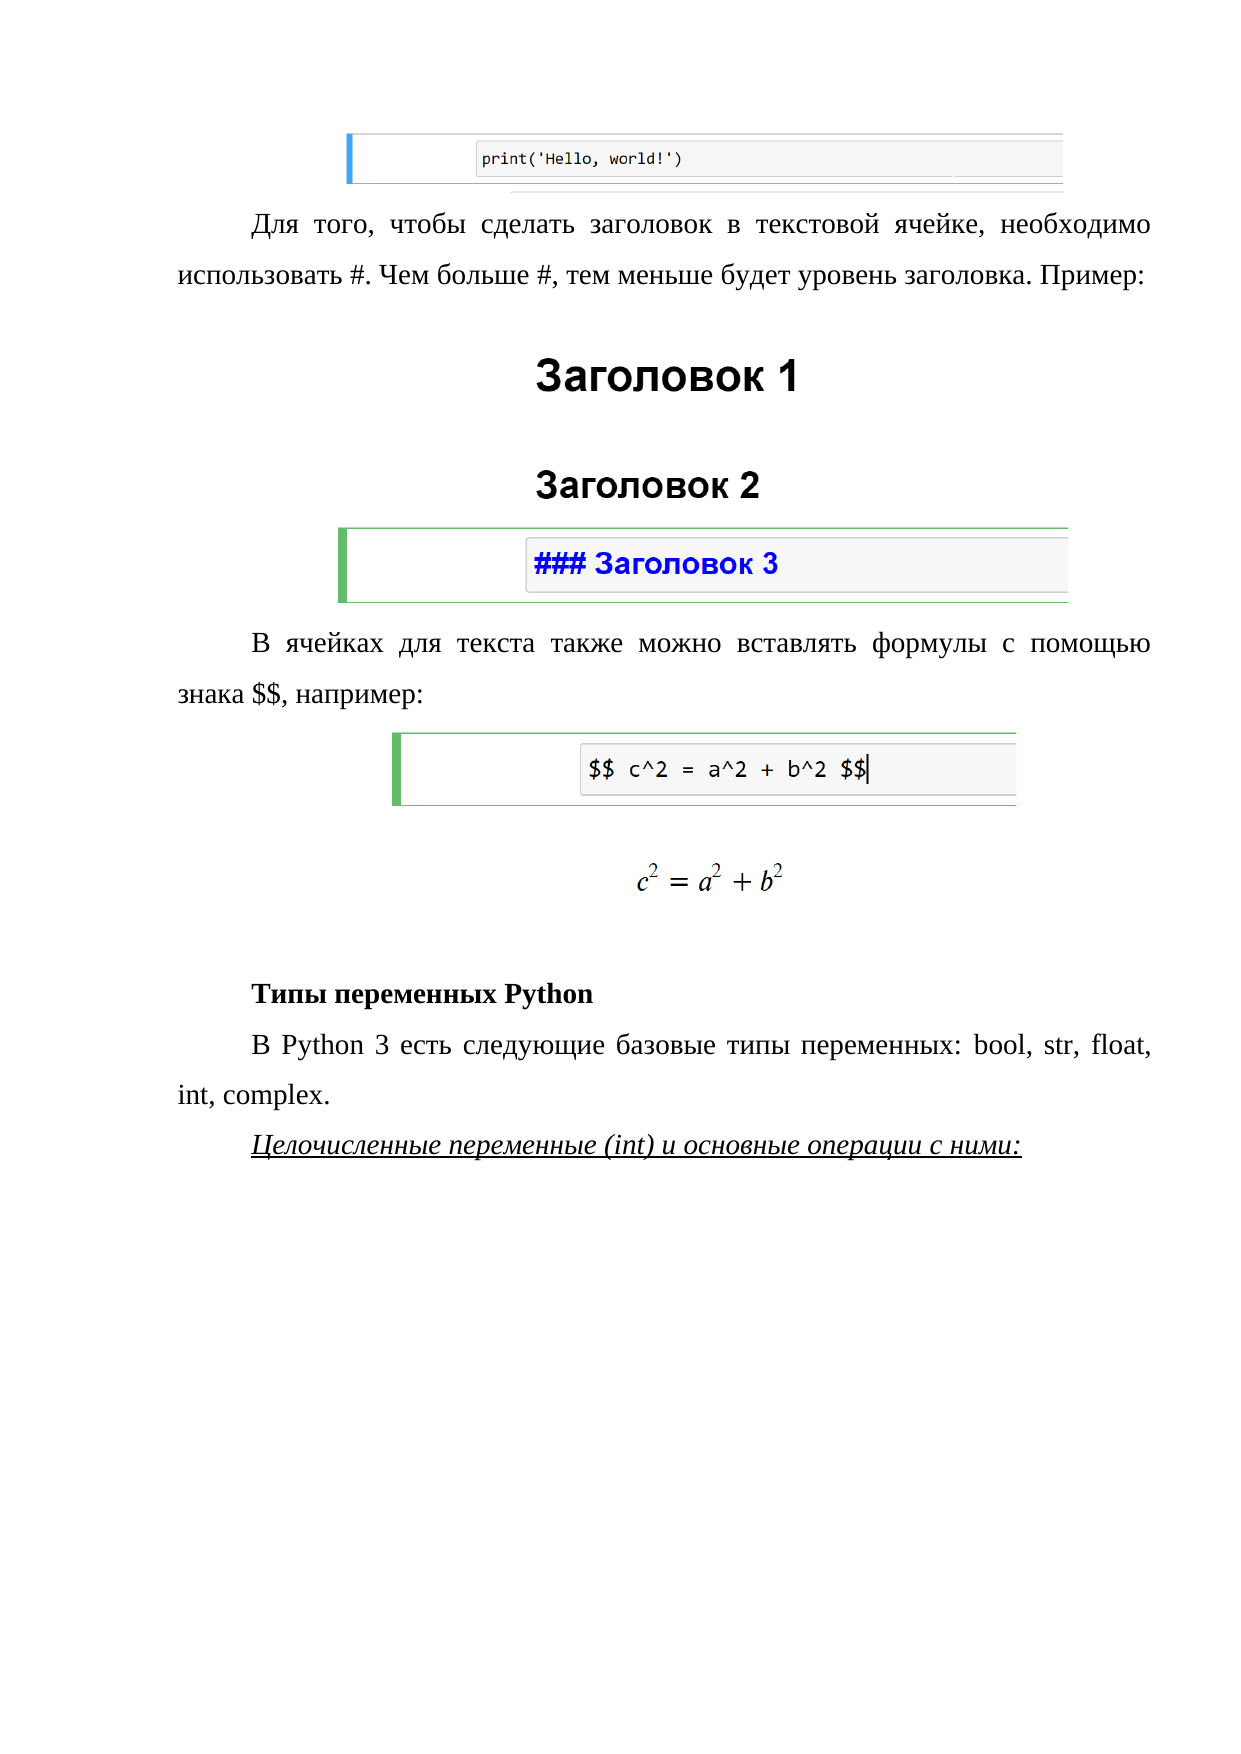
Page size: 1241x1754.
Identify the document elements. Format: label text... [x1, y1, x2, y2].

text В Python 3 есть следующие базовые типы переменных: bool, str, float, int, complex. [177, 1027, 1152, 1111]
text Целочисленные переменные (int) и основные операции с ними: [177, 1127, 1152, 1161]
picture [334, 307, 1069, 612]
picture [509, 826, 894, 913]
text В ячейках для текста также можно вставлять формулы с помощью знака $$, например: [177, 625, 1152, 709]
picture [339, 118, 1063, 193]
text Для того, чтобы сделать заголовок в текстовой ячейке, необходимо использовать #. Чем больше #, тем меньше будет уровень заголовка. Пример: [177, 207, 1152, 291]
text Типы переменных Python [177, 976, 1152, 1010]
picture [386, 726, 1017, 813]
